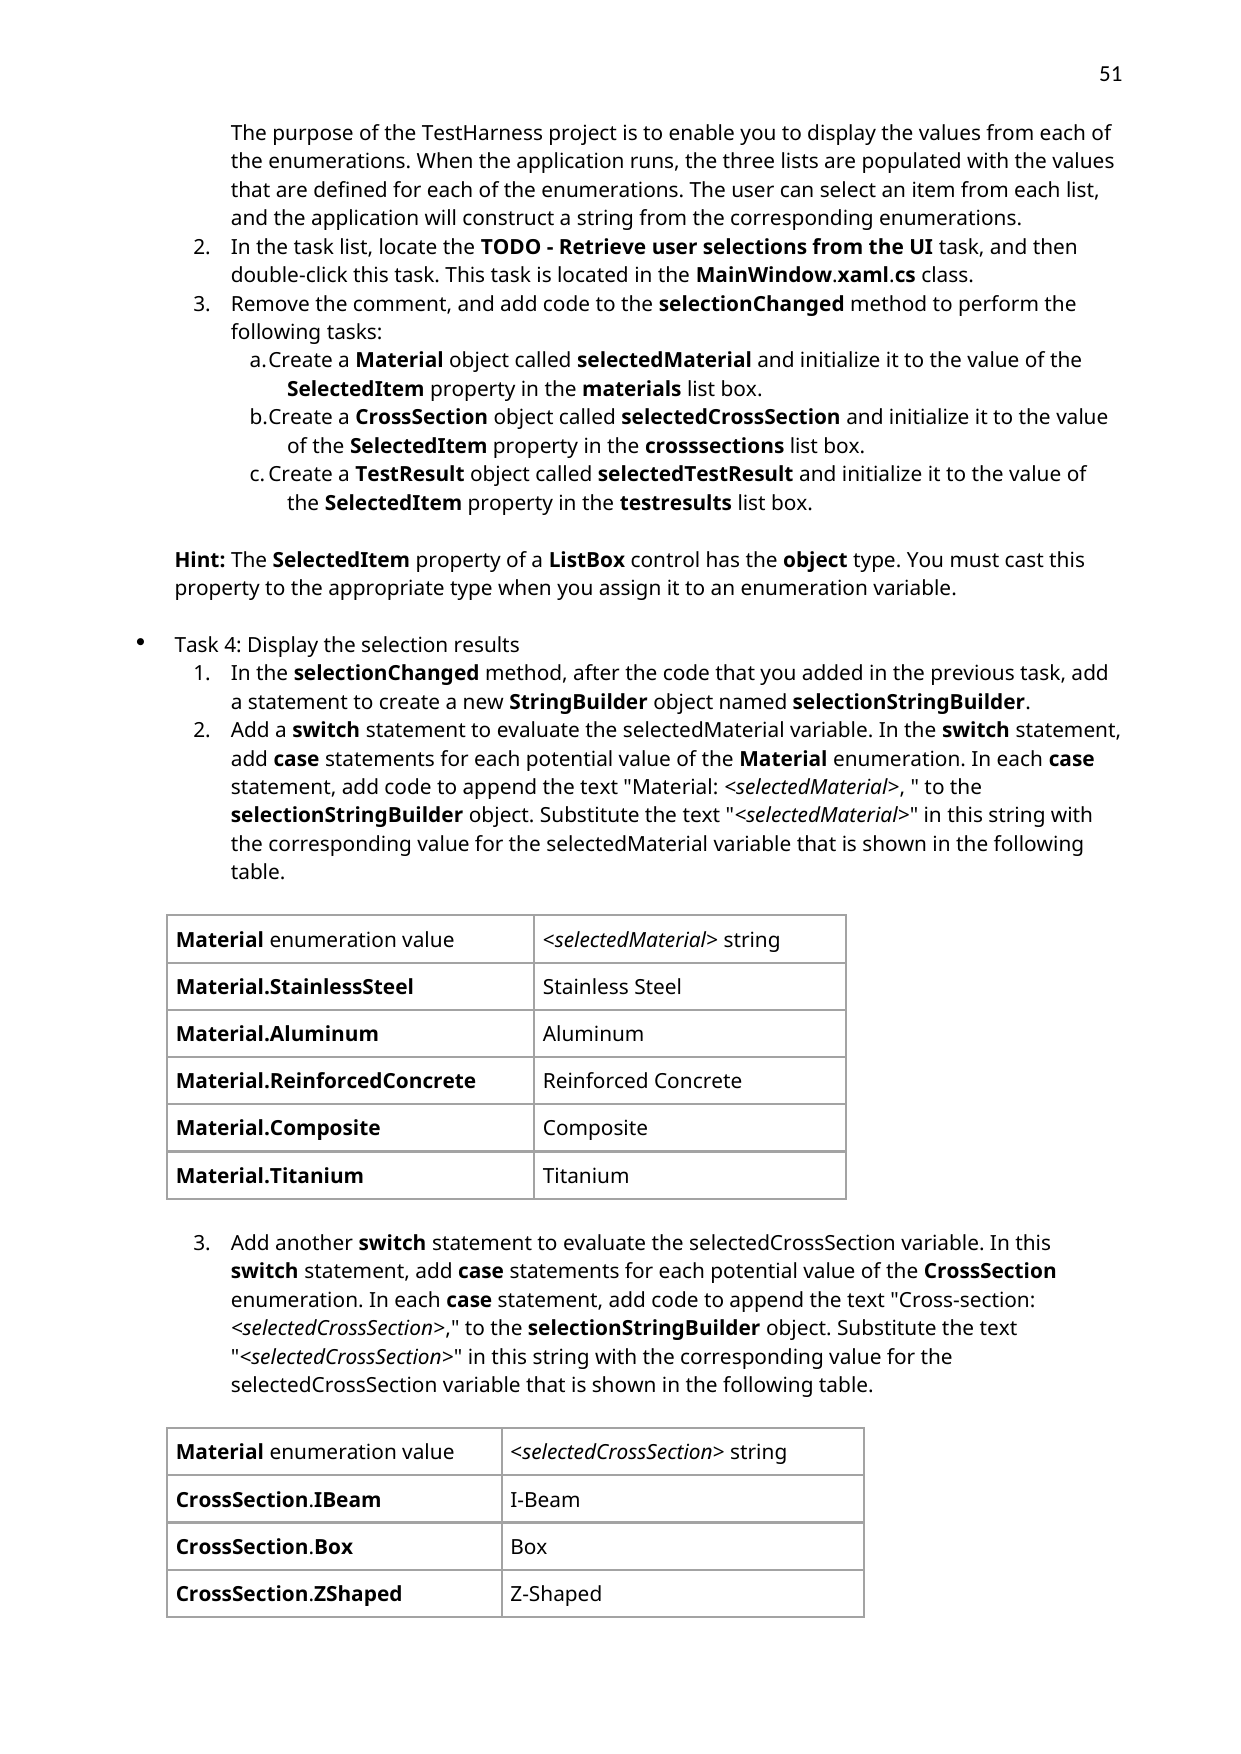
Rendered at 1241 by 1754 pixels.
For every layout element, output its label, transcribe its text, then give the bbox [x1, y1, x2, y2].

table_cell Reinforced Concrete [535, 1058, 845, 1103]
table_cell Composite [535, 1105, 845, 1150]
list Create a CrossSection object called selectedCrossSection and initialize it to the value of the SelectedItem property in the crosssections list box. [249, 402, 1122, 459]
table_cell CrossSection.IBeam [168, 1476, 501, 1521]
table_header <selectedMaterial> string [535, 916, 845, 962]
table_cell Material.Aluminum [168, 1011, 533, 1056]
table_cell Box [503, 1524, 863, 1569]
list In the selectionChanged method, after the code that you added in the previous task, add a statement to create a new StringBuilder object named selectionStringBuilder. [193, 658, 1122, 715]
list Task 4: Display the selection results [137, 630, 1122, 658]
text Hint: The SelectedItem property of a ListBox control has the object type. You must cast this property to the appropriate type when you assign it to an enumeration variable. [174, 516, 1122, 602]
table_cell Material.ReinforcedConcrete [168, 1058, 533, 1103]
table_header Material enumeration value [168, 916, 533, 962]
text The purpose of the TestHarness project is to enable you to display the values from each of the enumerations. When the application runs, the three lists are populated with the values that are defined for each of the enumerations. The user can select an item from each list, and the application will construct a string from the corresponding enumerations. [231, 118, 1122, 232]
table_cell Material.Composite [168, 1105, 533, 1150]
list Remove the comment, and add code to the selectionChanged method to perform the following tasks: [193, 289, 1122, 346]
table_cell Z-Shaped [503, 1571, 863, 1616]
table_header <selectedCrossSection> string [503, 1429, 863, 1474]
list Create a Material object called selectedMaterial and initialize it to the value of the SelectedItem property in the materials list box. [249, 346, 1122, 402]
table_header Material enumeration value [168, 1429, 501, 1474]
table_cell Material.StainlessSteel [168, 964, 533, 1009]
table_cell CrossSection.ZShaped [168, 1571, 501, 1616]
table_cell CrossSection.Box [168, 1524, 501, 1569]
list Add a switch statement to evaluate the selectedMaterial variable. In the switch statement, add case statements for each potential value of the Material enumeration. In each case statement, add code to append the text "Material: <selectedMaterial>, " to the selectionStringBuilder object. Substitute the text "<selectedMaterial>" in this string with the corresponding value for the selectedMaterial variable that is shown in the following table. [193, 715, 1122, 886]
table_cell Stainless Steel [535, 964, 845, 1009]
table_cell Material.Titanium [168, 1153, 533, 1197]
table_cell I-Beam [503, 1476, 863, 1521]
table_cell Titanium [535, 1153, 845, 1197]
list In the task list, locate the TODO - Retrieve user selections from the UI task, and then double-click this task. This task is located in the MainWindow.xaml.cs class. [193, 232, 1122, 289]
list Add another switch statement to evaluate the selectedCrossSection variable. In this switch statement, add case statements for each potential value of the CrossSection enumeration. In each case statement, add code to append the text "Cross-section: <selectedCrossSection>," to the selectionStringBuilder object. Substitute the text "<selectedCrossSection>" in this string with the corresponding value for the selectedCrossSection variable that is shown in the following table. [193, 1228, 1122, 1399]
list Create a TestResult object called selectedTestResult and initialize it to the value of the SelectedItem property in the testresults list box. [249, 459, 1122, 516]
table_cell Aluminum [535, 1011, 845, 1056]
